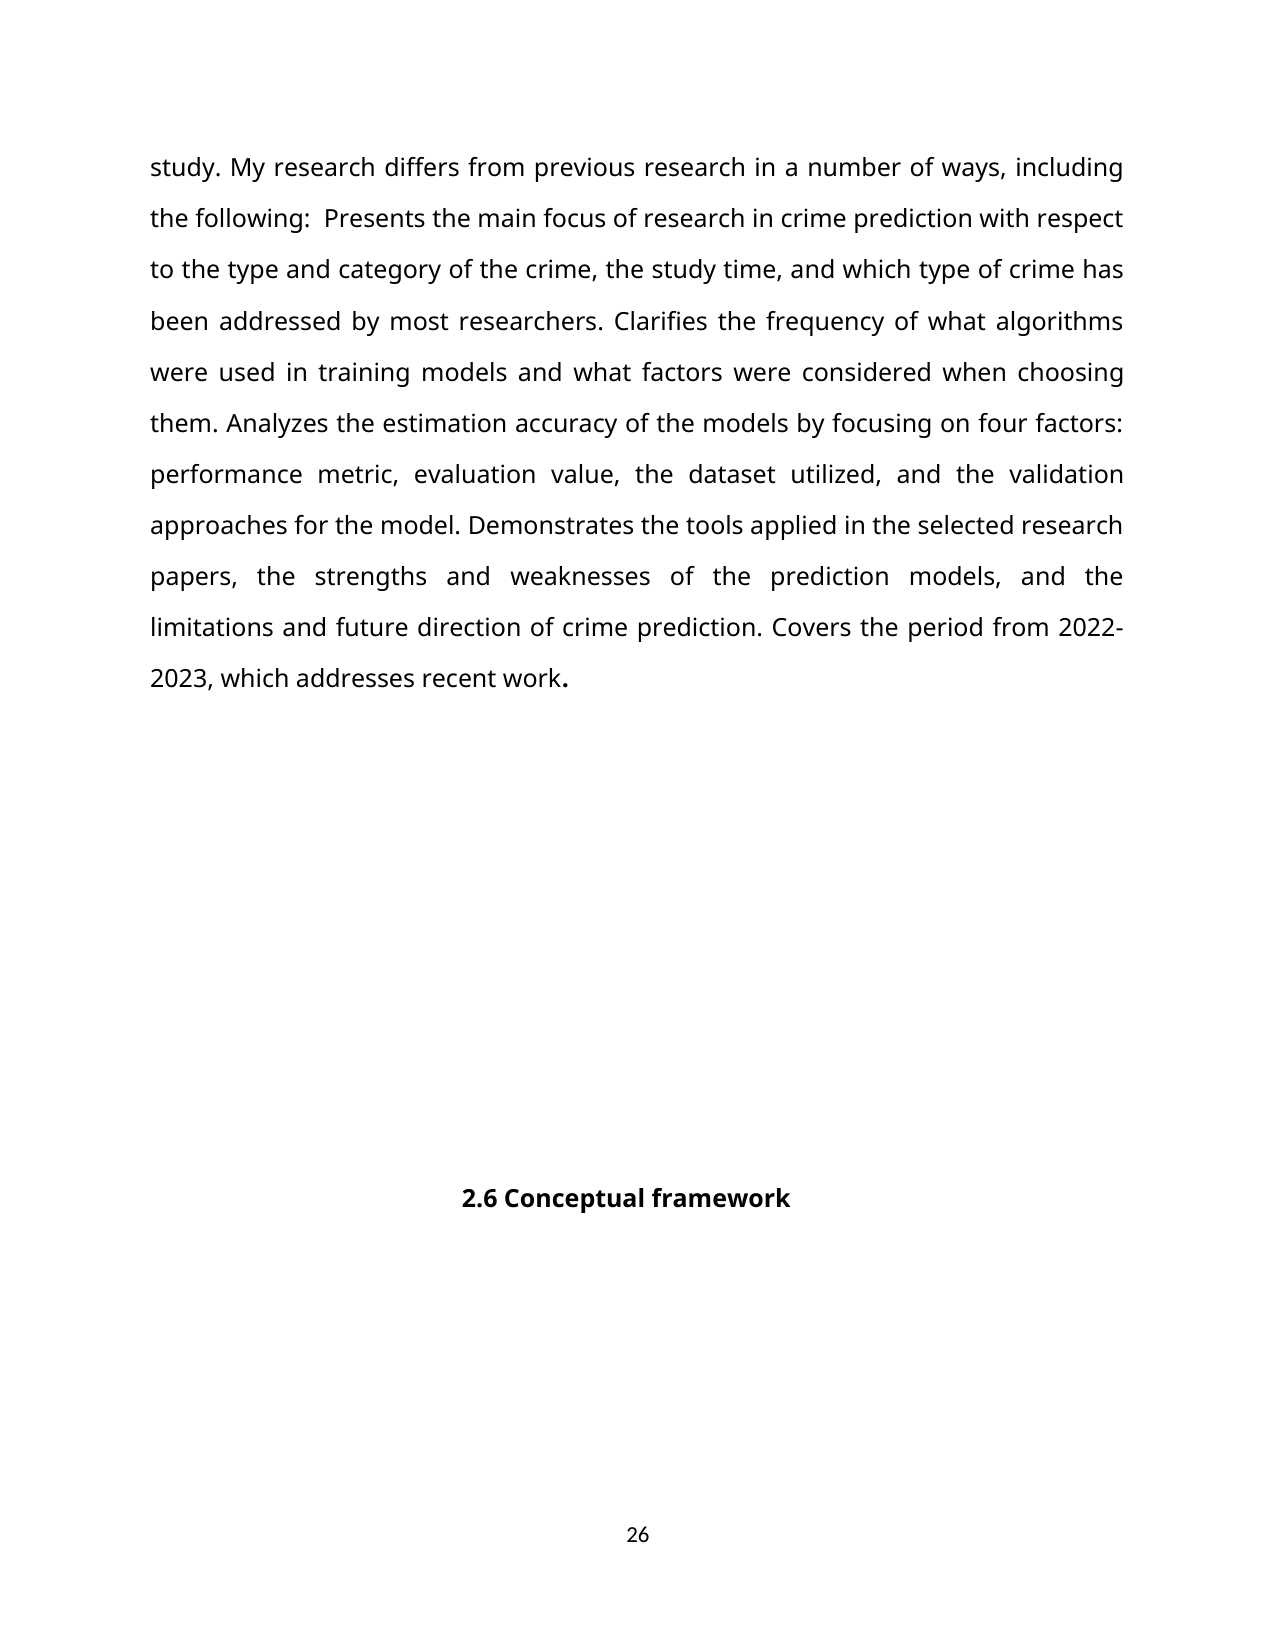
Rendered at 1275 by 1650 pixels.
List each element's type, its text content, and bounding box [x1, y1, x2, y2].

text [150, 150, 1125, 694]
subtitle 2.6 Conceptual framework [150, 1181, 1124, 1215]
